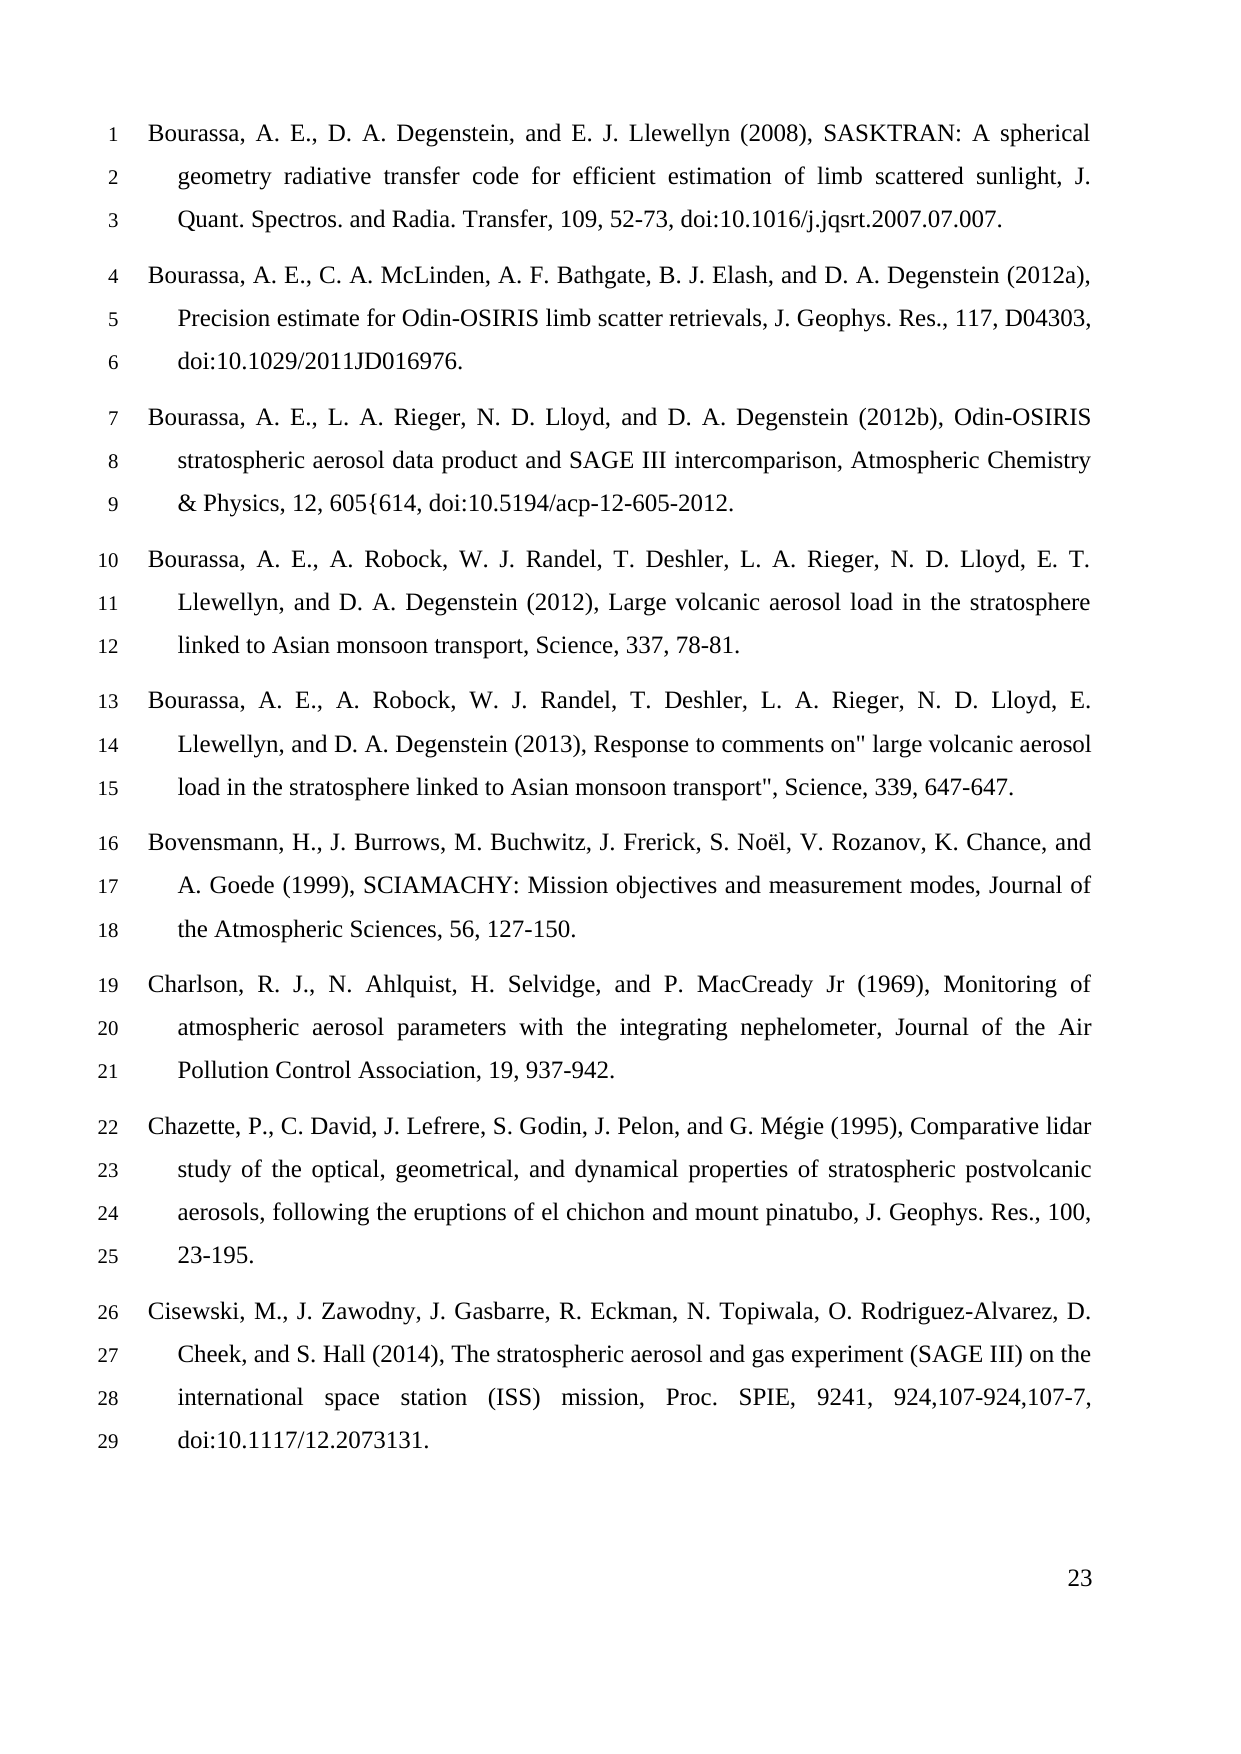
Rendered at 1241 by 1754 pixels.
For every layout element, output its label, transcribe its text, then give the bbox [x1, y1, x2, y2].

text Bourassa, A. E., A. Robock, W. J. Randel, T. Deshler, L. A. Rieger, N. D. Lloyd, E. Llewellyn, and D. A. Degenstein (2013), Response to comments on" large volcanic aerosol load in the stratosphere linked to Asian monsoon transport", Science, 339, 647-647. [148, 686, 1092, 801]
text Chazette, P., C. David, J. Lefrere, S. Godin, J. Pelon, and G. Mégie (1995), Comparative lidar study of the optical, geometrical, and dynamical properties of stratospheric postvolcanic aerosols, following the eruptions of el chichon and mount pinatubo, J. Geophys. Res., 100, 23-195. [148, 1111, 1092, 1269]
text Cisewski, M., J. Zawodny, J. Gasbarre, R. Eckman, N. Topiwala, O. Rodriguez-Alvarez, D. Cheek, and S. Hall (2014), The stratospheric aerosol and gas experiment (SAGE III) on the international space station (ISS) mission, Proc. SPIE, 9241, 924,107-924,107-7, doi:10.1117/12.2073131. [148, 1296, 1092, 1454]
text Bovensmann, H., J. Burrows, M. Buchwitz, J. Frerick, S. Noël, V. Rozanov, K. Chance, and A. Goede (1999), SCIAMACHY: Mission objectives and measurement modes, Journal of the Atmospheric Sciences, 56, 127-150. [148, 827, 1092, 942]
text Bourassa, A. E., L. A. Rieger, N. D. Lloyd, and D. A. Degenstein (2012b), Odin-OSIRIS stratospheric aerosol data product and SAGE III intercomparison, Atmospheric Chemistry & Physics, 12, 605{614, doi:10.5194/acp-12-605-2012. [148, 402, 1092, 517]
text Bourassa, A. E., A. Robock, W. J. Randel, T. Deshler, L. A. Rieger, N. D. Lloyd, E. T. Llewellyn, and D. A. Degenstein (2012), Large volcanic aerosol load in the stratosphere linked to Asian monsoon transport, Science, 337, 78-81. [148, 544, 1092, 659]
text Bourassa, A. E., D. A. Degenstein, and E. J. Llewellyn (2008), SASKTRAN: A spherical geometry radiative transfer code for efficient estimation of limb scattered sunlight, J. Quant. Spectros. and Radia. Transfer, 109, 52-73, doi:10.1016/j.jqsrt.2007.07.007. [148, 118, 1092, 233]
text Charlson, R. J., N. Ahlquist, H. Selvidge, and P. MacCready Jr (1969), Monitoring of atmospheric aerosol parameters with the integrating nephelometer, Journal of the Air Pollution Control Association, 19, 937-942. [148, 969, 1092, 1084]
text Bourassa, A. E., C. A. McLinden, A. F. Bathgate, B. J. Elash, and D. A. Degenstein (2012a), Precision estimate for Odin-OSIRIS limb scatter retrievals, J. Geophys. Res., 117, D04303, doi:10.1029/2011JD016976. [148, 260, 1092, 375]
